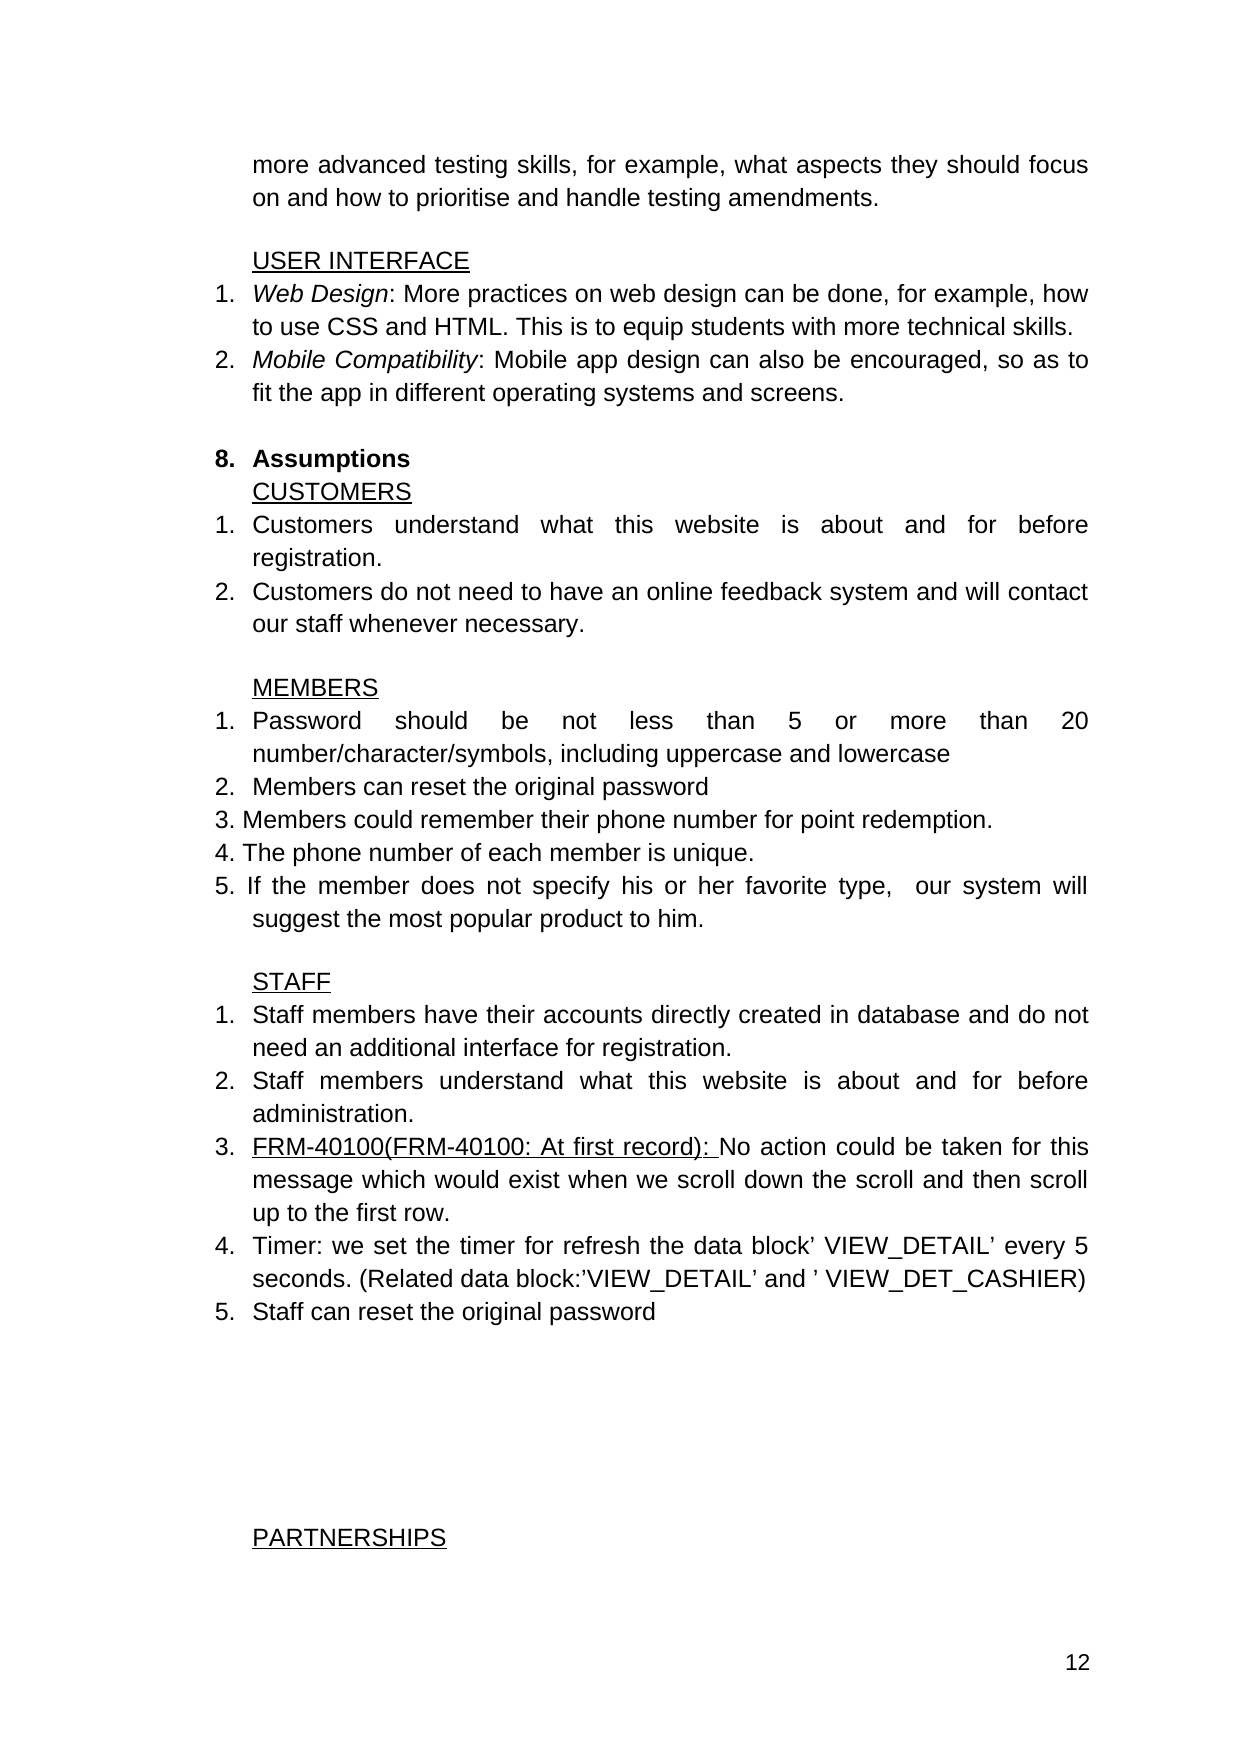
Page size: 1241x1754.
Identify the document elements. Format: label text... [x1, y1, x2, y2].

text 4. The phone number of each member is unique. [214, 838, 1090, 867]
list Mobile Compatibility: Mobile app design can also be encouraged, so as to fit the app in different operating systems and screens. [214, 345, 1090, 407]
list Timer: we set the timer for refresh the data block’ VIEW_DETAIL’ every 5 seconds. (Related data block:’VIEW_DETAIL’ and ’ VIEW_DET_CASHIER) [214, 1231, 1090, 1293]
list FRM-40100(FRM-40100: At first record): No action could be taken for this message which would exist when we scroll down the scroll and then scroll up to the first row. [214, 1132, 1090, 1227]
list Customers do not need to have an online feedback system and will contact our staff whenever necessary. [214, 576, 1090, 638]
list Customers understand what this website is about and for before registration. [214, 510, 1090, 572]
text 1. Password should be not less than 5 or more than 20 number/character/symbols, including uppercase and lowercase [214, 706, 1090, 767]
text STAFF [177, 967, 1090, 996]
text PARTNERSHIPS [177, 1523, 1090, 1552]
text 3. Members could remember their phone number for point redemption. [214, 805, 1090, 833]
list Staff members have their accounts directly created in database and do not need an additional interface for registration. [214, 1000, 1090, 1062]
list Staff members understand what this website is about and for before administration. [214, 1066, 1090, 1128]
list Staff can reset the original password [214, 1297, 1090, 1326]
list Assumptions [214, 444, 1090, 473]
text CUSTOMERS [177, 477, 1090, 506]
text 2. Members can reset the original password [214, 772, 1090, 801]
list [214, 150, 1090, 212]
list Web Design: More practices on web design can be done, for example, how to use CSS and HTML. This is to equip students with more technical skills. [214, 279, 1090, 341]
text USER INTERFACE [177, 246, 1090, 275]
text 5. If the member does not specify his or her favorite type, our system will suggest the most popular product to him. [214, 871, 1090, 933]
text MEMBERS [177, 673, 1090, 701]
